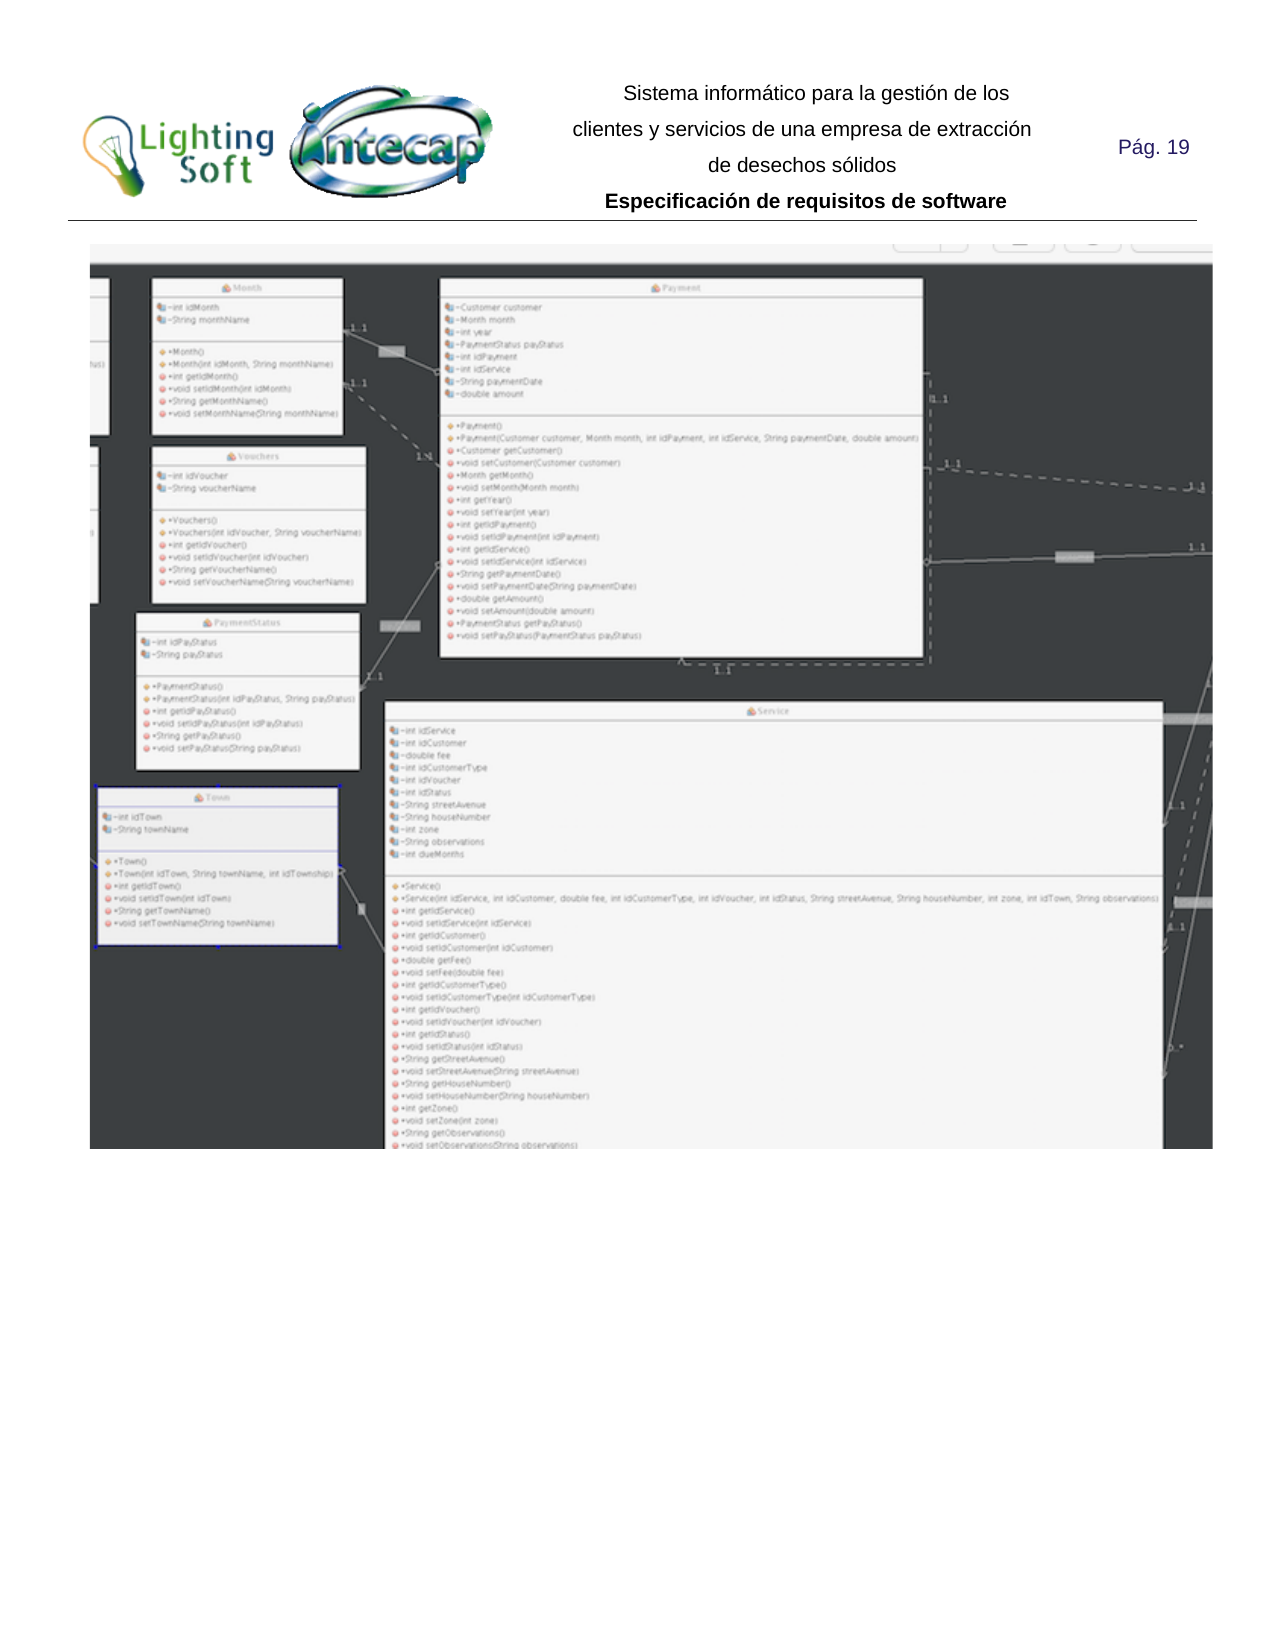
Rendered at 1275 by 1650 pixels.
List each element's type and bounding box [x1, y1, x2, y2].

picture [75, 108, 282, 204]
picture [287, 81, 494, 204]
picture [89, 244, 1213, 1149]
